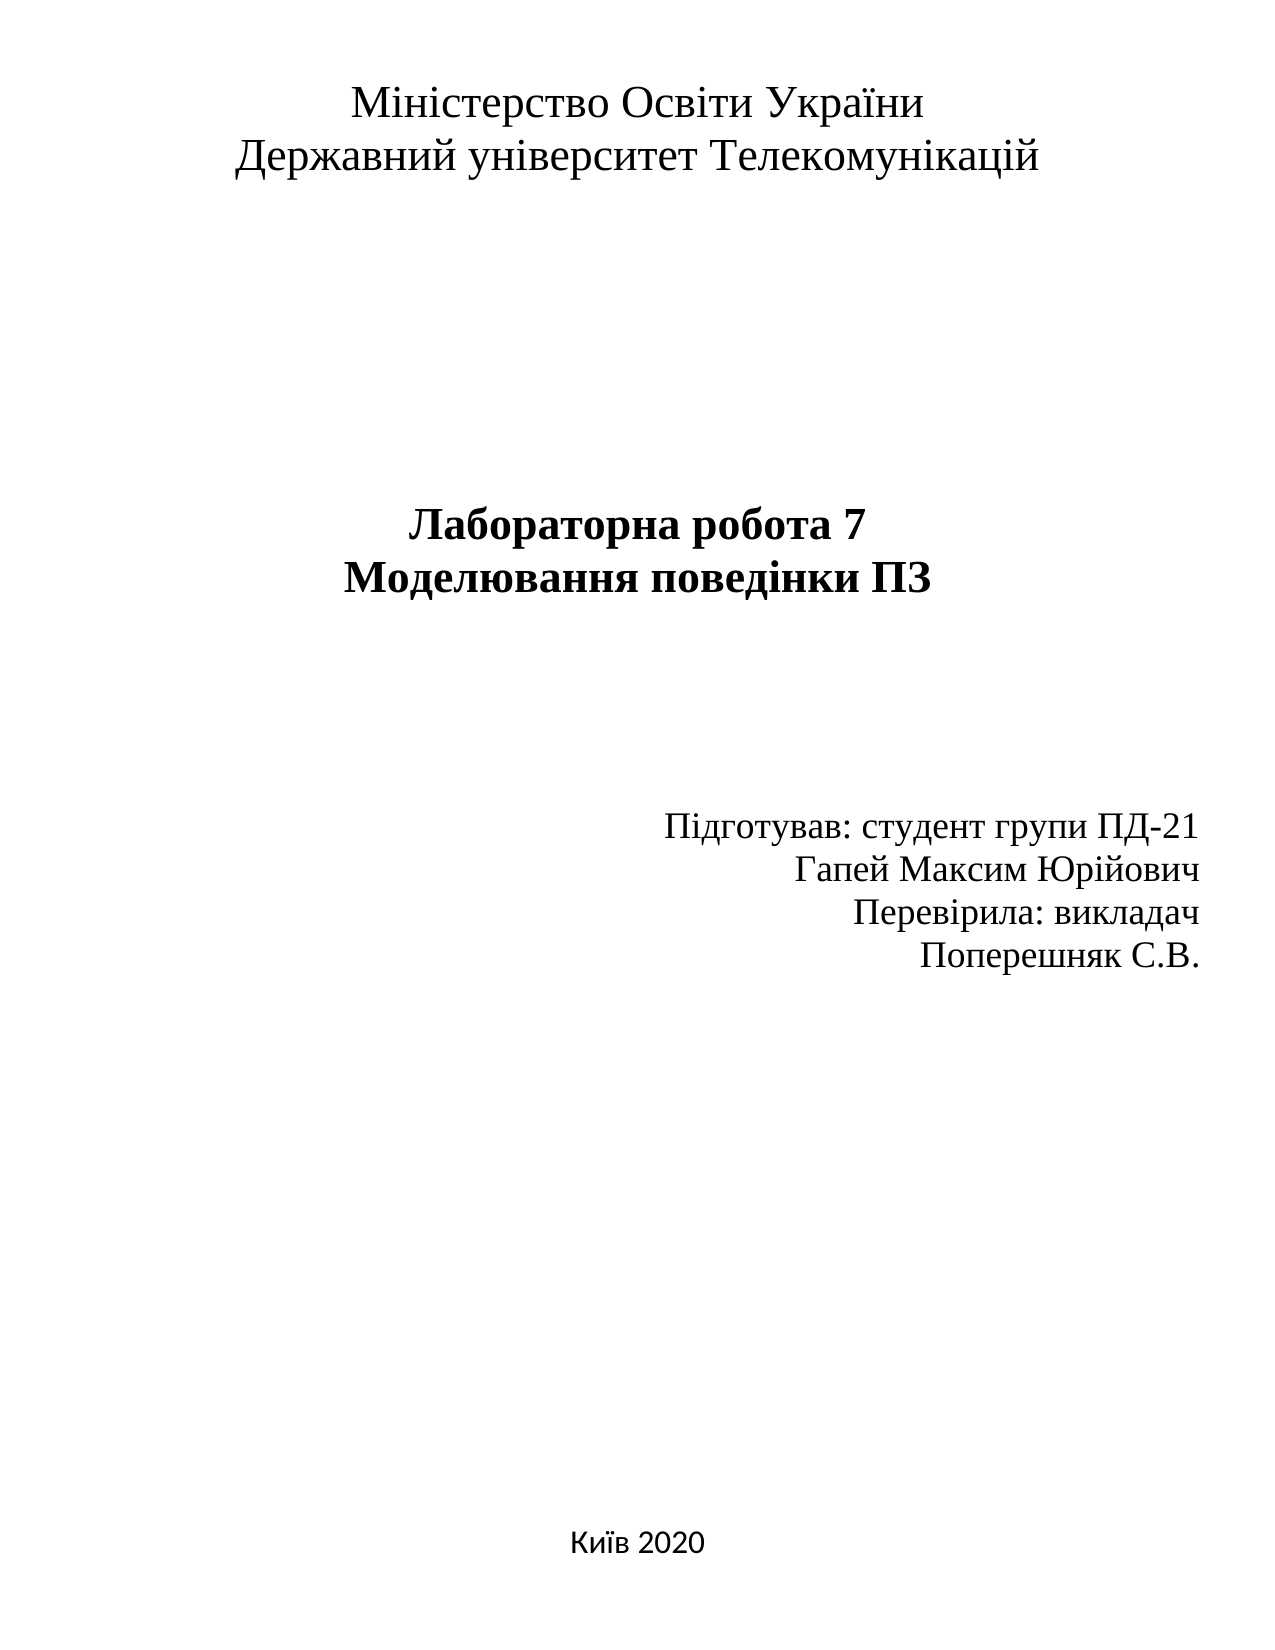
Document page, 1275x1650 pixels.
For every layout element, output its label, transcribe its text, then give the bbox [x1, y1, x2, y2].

text Міністерство Освіти України [75, 75, 1200, 128]
text Поперешняк С.В. [75, 933, 1200, 976]
text Київ 2020 [75, 1521, 1200, 1562]
text Гапей Максим Юрійович [75, 846, 1200, 889]
text Моделювання поведінки ПЗ [75, 549, 1200, 602]
text Лабораторна робота 7 [75, 497, 1200, 549]
text Державний університет Телекомунікацій [75, 128, 1200, 180]
text Перевірила: викладач [75, 889, 1200, 933]
text Підготував: студент групи ПД-21 [75, 803, 1200, 846]
